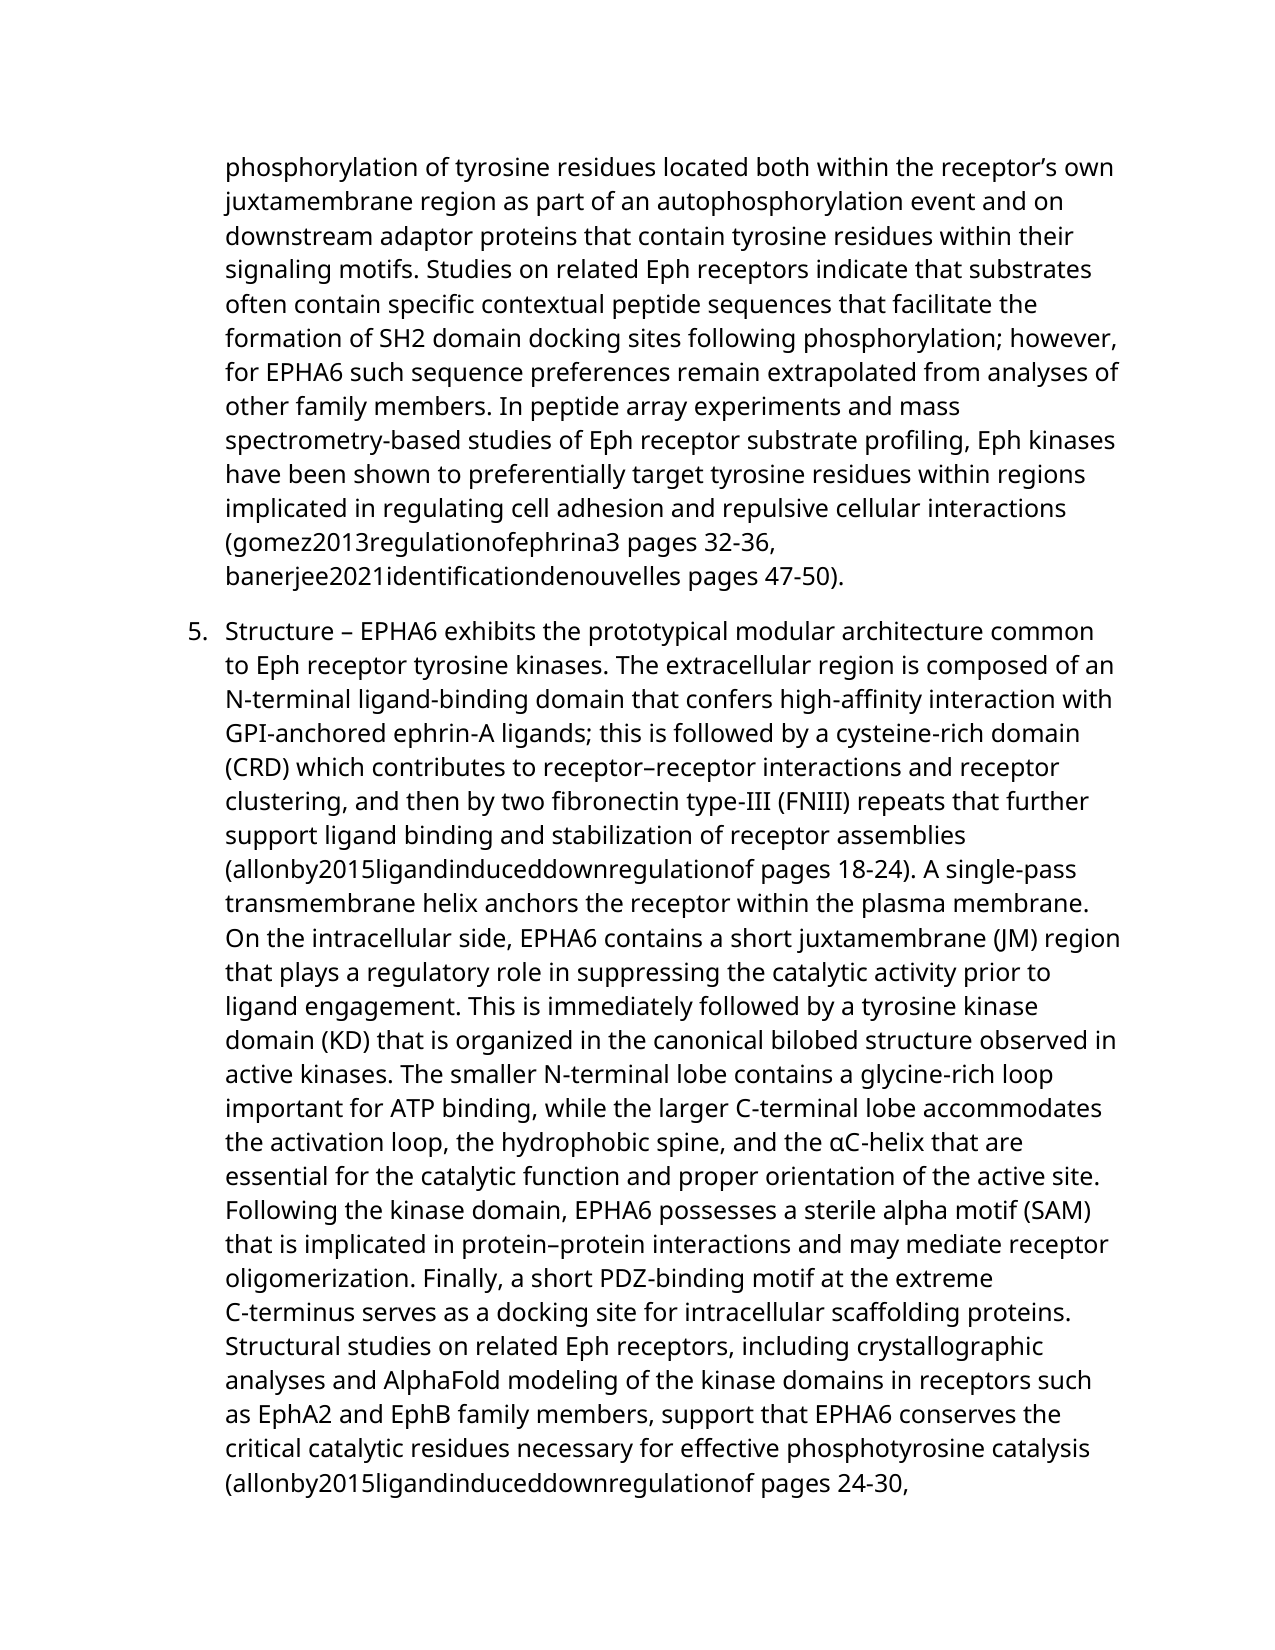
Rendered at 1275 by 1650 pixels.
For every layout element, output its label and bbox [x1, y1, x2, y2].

list [187, 150, 1125, 593]
list [187, 614, 1125, 1499]
